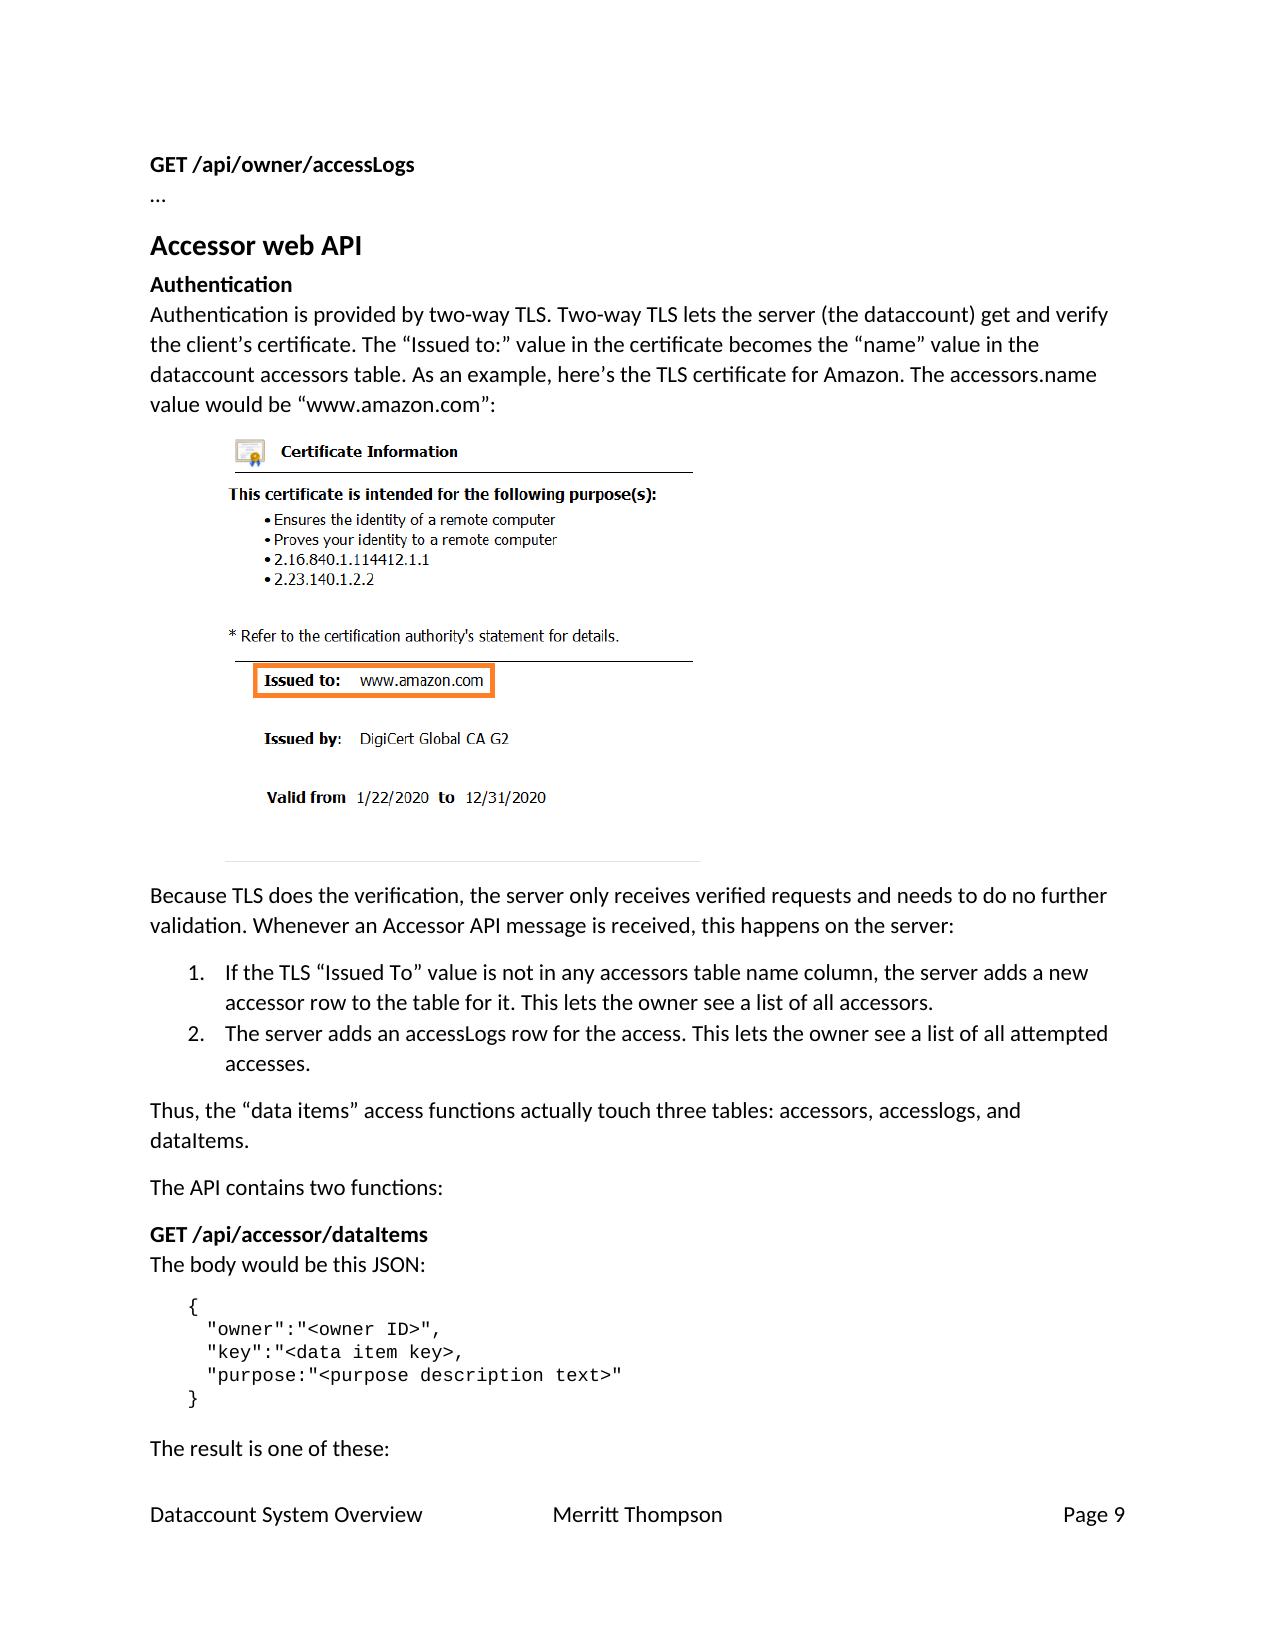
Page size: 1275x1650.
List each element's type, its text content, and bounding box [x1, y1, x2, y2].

text { [187, 1297, 1237, 1318]
text Thus, the “data items” access functions actually touch three tables: accessors, accesslogs, and dataItems. [150, 1096, 1125, 1154]
text "key":"<data item key>, [187, 1343, 1237, 1364]
text … [150, 180, 1125, 208]
text The result is one of these: [150, 1434, 1125, 1462]
picture [225, 437, 701, 863]
text } [187, 1388, 1237, 1410]
subtitle GET /api/accessor/dataItems [150, 1220, 1125, 1248]
list If the TLS “Issued To” value is not in any accessors table name column, the server adds a new accessor row to the table for it. This lets the owner see a list of all accessors. [187, 958, 1125, 1017]
subtitle Authentication [150, 270, 1125, 298]
subtitle GET /api/owner/accessLogs [150, 150, 1125, 178]
text The body would be this JSON: [150, 1250, 1125, 1278]
text The API contains two functions: [150, 1173, 1125, 1201]
text "purpose:"<purpose description text>" [187, 1366, 1237, 1387]
text "owner":"<owner ID>", [187, 1320, 1237, 1341]
text Because TLS does the verification, the server only receives verified requests and needs to do no further validation. Whenever an Accessor API message is received, this happens on the server: [150, 881, 1125, 939]
subtitle Accessor web API [150, 227, 1125, 263]
text Authentication is provided by two-way TLS. Two-way TLS lets the server (the dataccount) get and verify the client’s certificate. The “Issued to:” value in the certificate becomes the “name” value in the dataccount accessors table. As an example, here’s the TLS certificate for Amazon. The accessors.name value would be “www.amazon.com”: [150, 300, 1125, 418]
list The server adds an accessLogs row for the access. This lets the owner see a list of all attempted accesses. [187, 1019, 1125, 1077]
